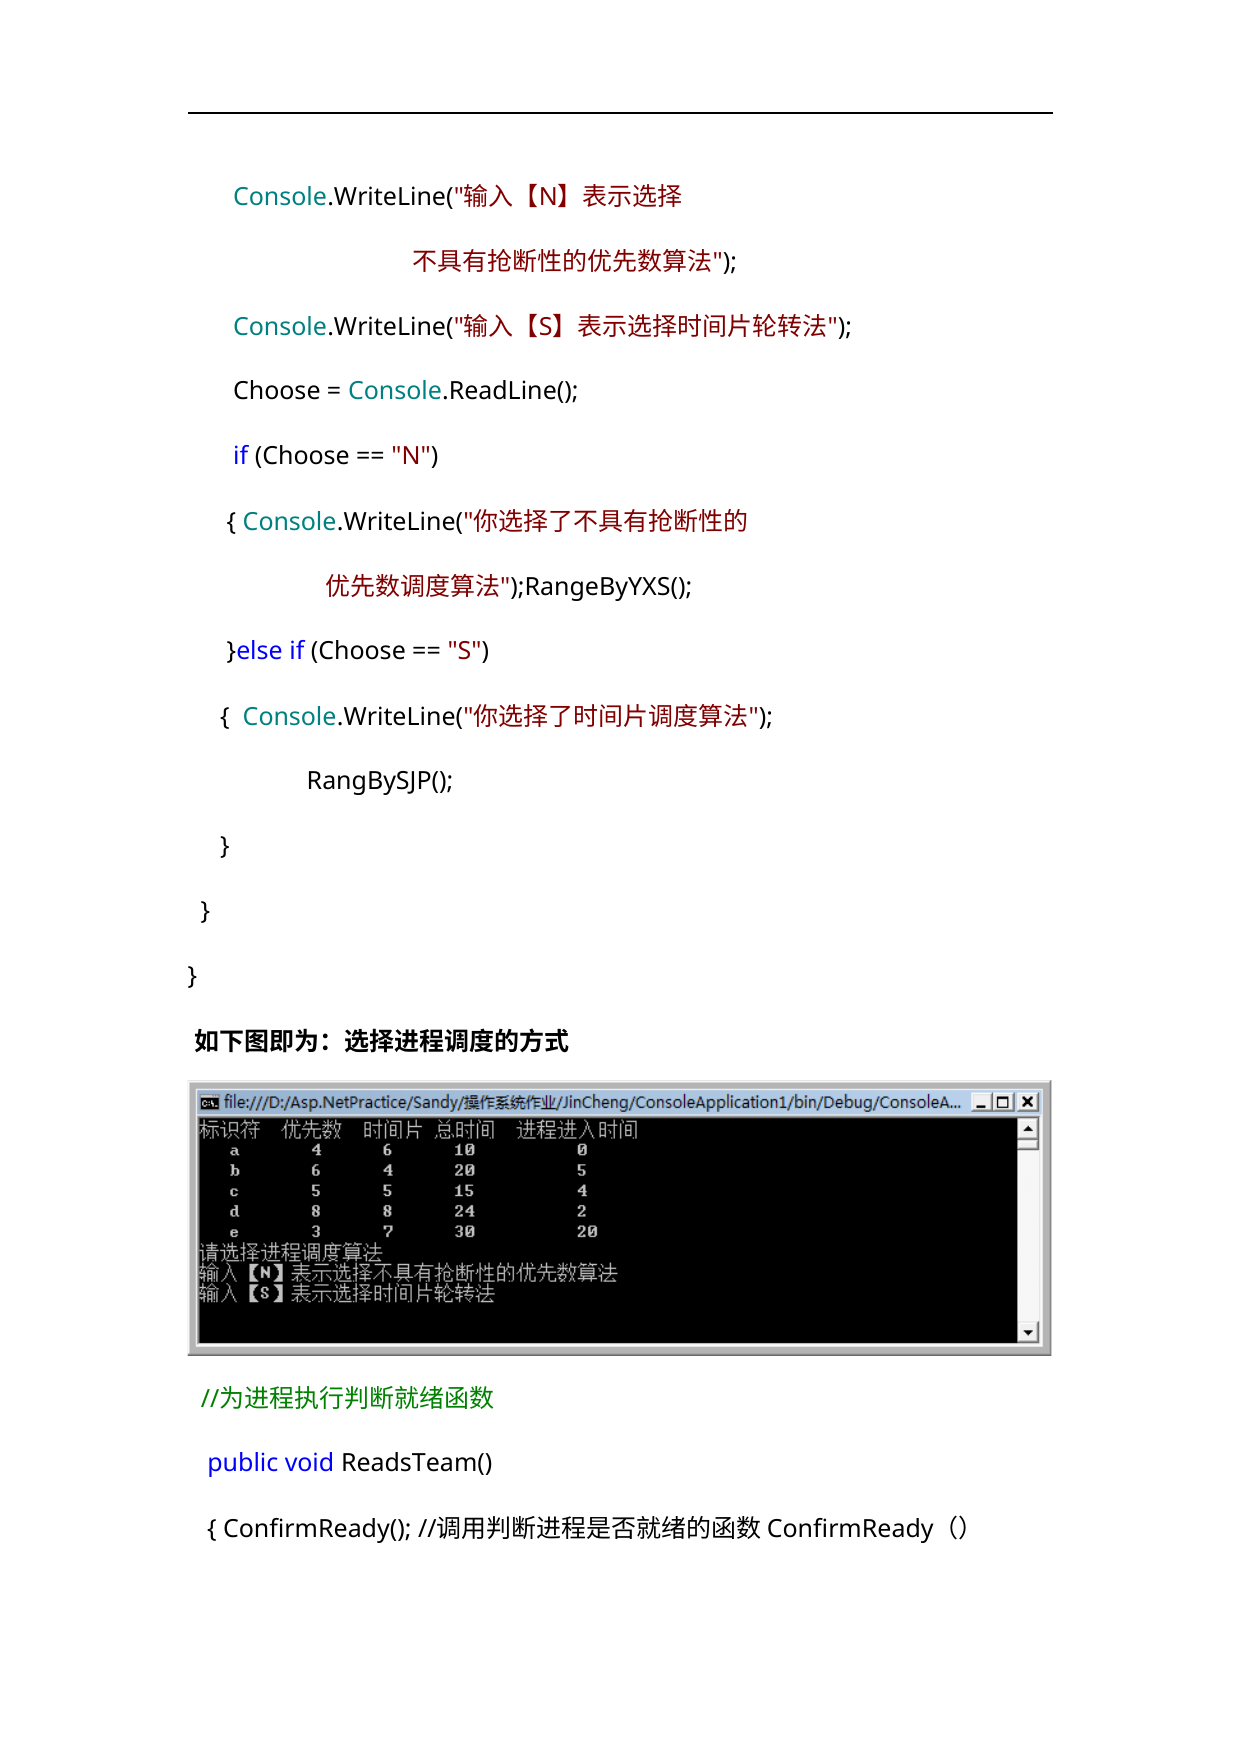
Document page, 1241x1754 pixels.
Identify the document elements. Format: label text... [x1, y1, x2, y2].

picture [187, 1080, 1052, 1356]
text } [187, 942, 1053, 1007]
text public void ReadsTeam() [187, 1429, 1053, 1494]
text Console.WriteLine("输入【N】表示选择 [187, 162, 1053, 227]
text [187, 1494, 1053, 1559]
text 优先数调度算法");RangeByYXS(); [187, 552, 1053, 617]
text { Console.WriteLine("你选择了不具有抢断性的 [187, 487, 1053, 552]
text } [187, 812, 1053, 877]
text 如下图即为：选择进程调度的方式 [187, 1007, 1053, 1072]
text Choose = Console.ReadLine(); [187, 357, 1053, 422]
text } [187, 877, 1053, 942]
text RangBySJP(); [187, 747, 1053, 812]
text }else if (Choose == "S") [187, 617, 1053, 682]
text Console.WriteLine("输入【S】表示选择时间片轮转法"); [187, 292, 1053, 357]
text { Console.WriteLine("你选择了时间片调度算法"); [187, 682, 1053, 747]
text if (Choose == "N") [187, 422, 1053, 487]
text 不具有抢断性的优先数算法"); [187, 227, 1053, 292]
text //为进程执行判断就绪函数 [187, 1364, 1053, 1429]
